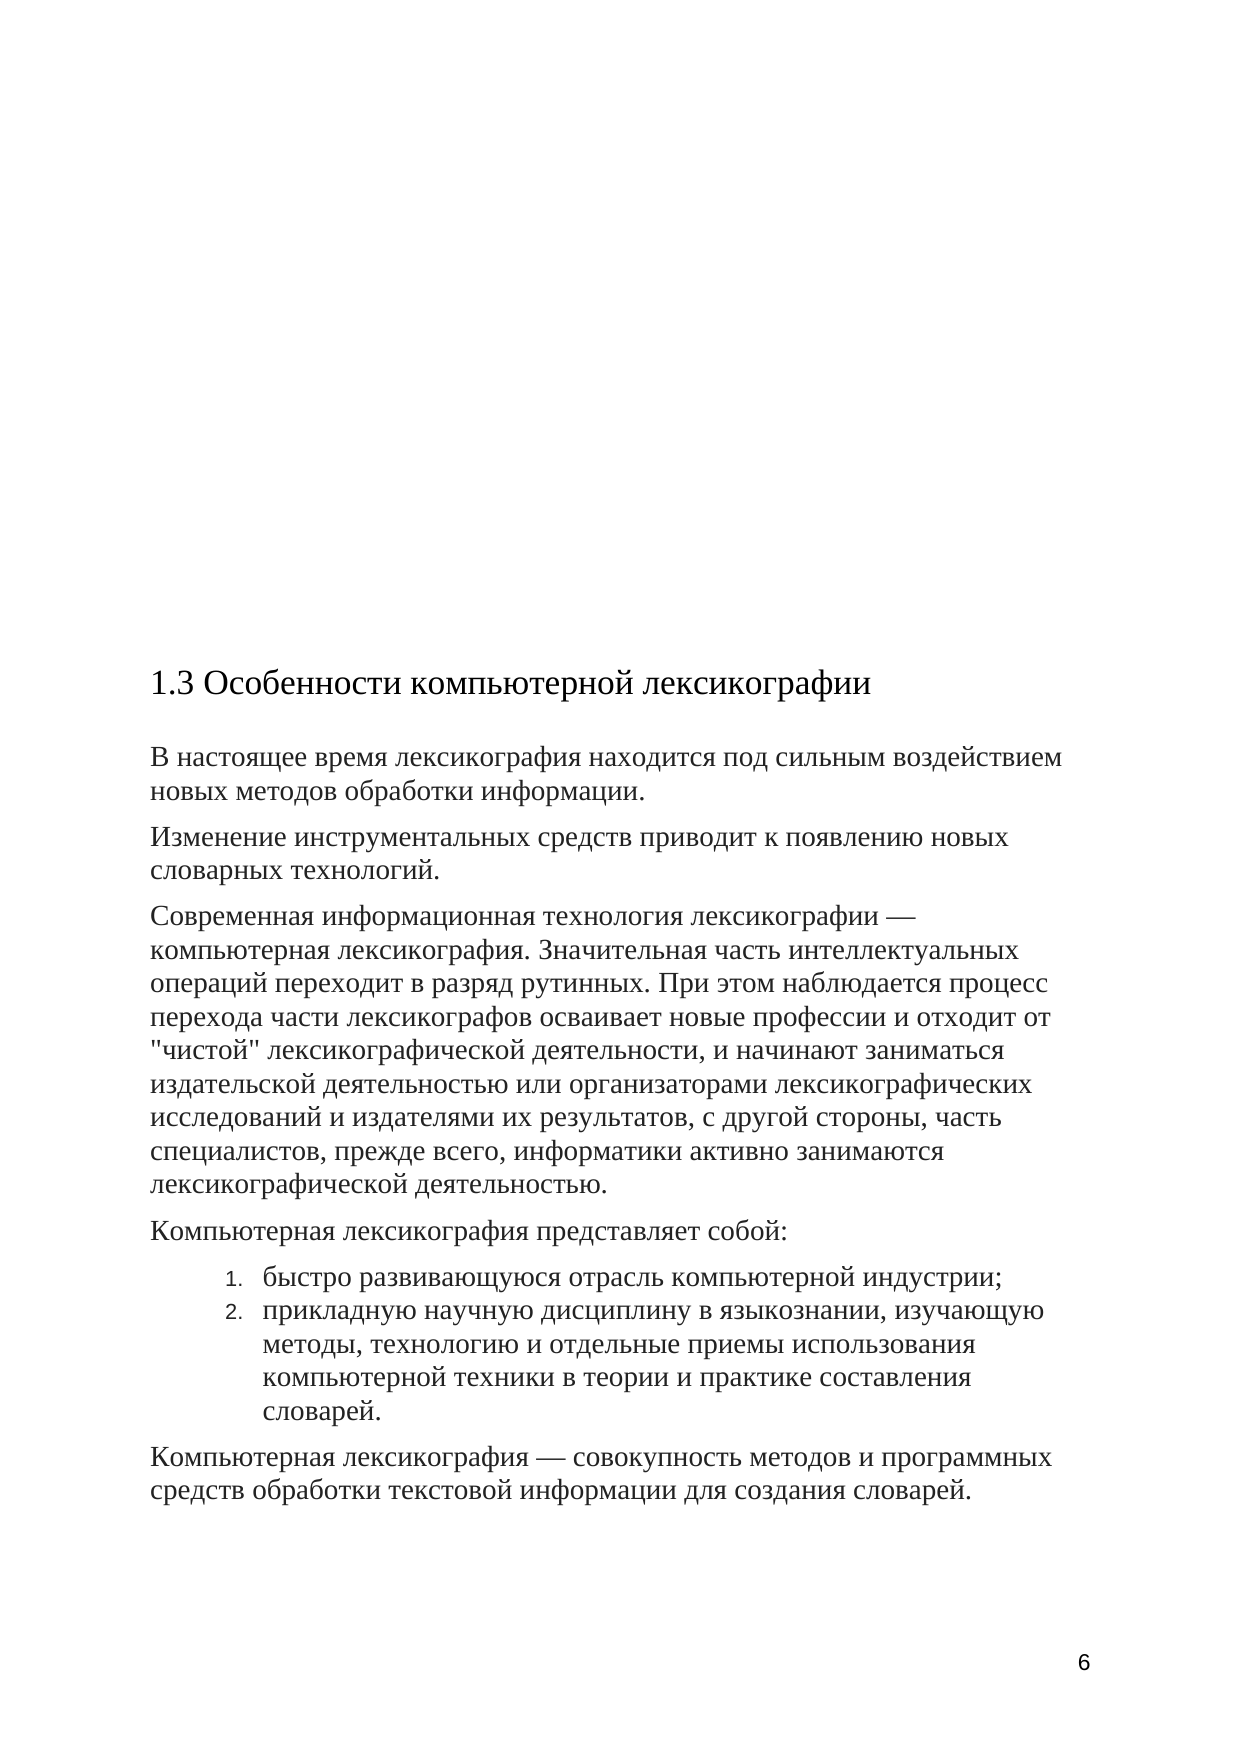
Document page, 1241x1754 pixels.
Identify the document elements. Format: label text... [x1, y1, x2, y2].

text Компьютерная лексикография — совокупность методов и программных средств обработки текстовой информации для создания словарей. [150, 1439, 1090, 1506]
text Компьютерная лексикография представляет собой: [150, 1213, 1090, 1246]
list быстро развивающуюся отрасль компьютерной индустрии; [225, 1259, 1090, 1292]
list прикладную научную дисциплину в языкознании, изучающую методы, технологию и отдельные приемы использования компьютерной техники в теории и практике составления словарей. [225, 1292, 1090, 1426]
text Современная информационная технология лексикографии — компьютерная лексикография. Значительная часть интеллектуальных операций переходит в разряд рутинных. При этом наблюдается процесс перехода части лексикографов осваивает новые профессии и отходит от "чистой" лексикографической деятельности, и начинают заниматься издательской деятельностью или организаторами лексикографических исследований и издателями их результатов, с другой стороны, часть специалистов, прежде всего, информатики активно занимаются лексикографической деятельностью. [150, 898, 1090, 1200]
subtitle 1.3 Особенности компьютерной лексикографии [150, 651, 1090, 702]
text Изменение инструментальных средств приводит к появлению новых словарных технологий. [150, 819, 1090, 886]
text В настоящее время лексикография находится под сильным воздействием новых методов обработки информации. [150, 739, 1090, 806]
